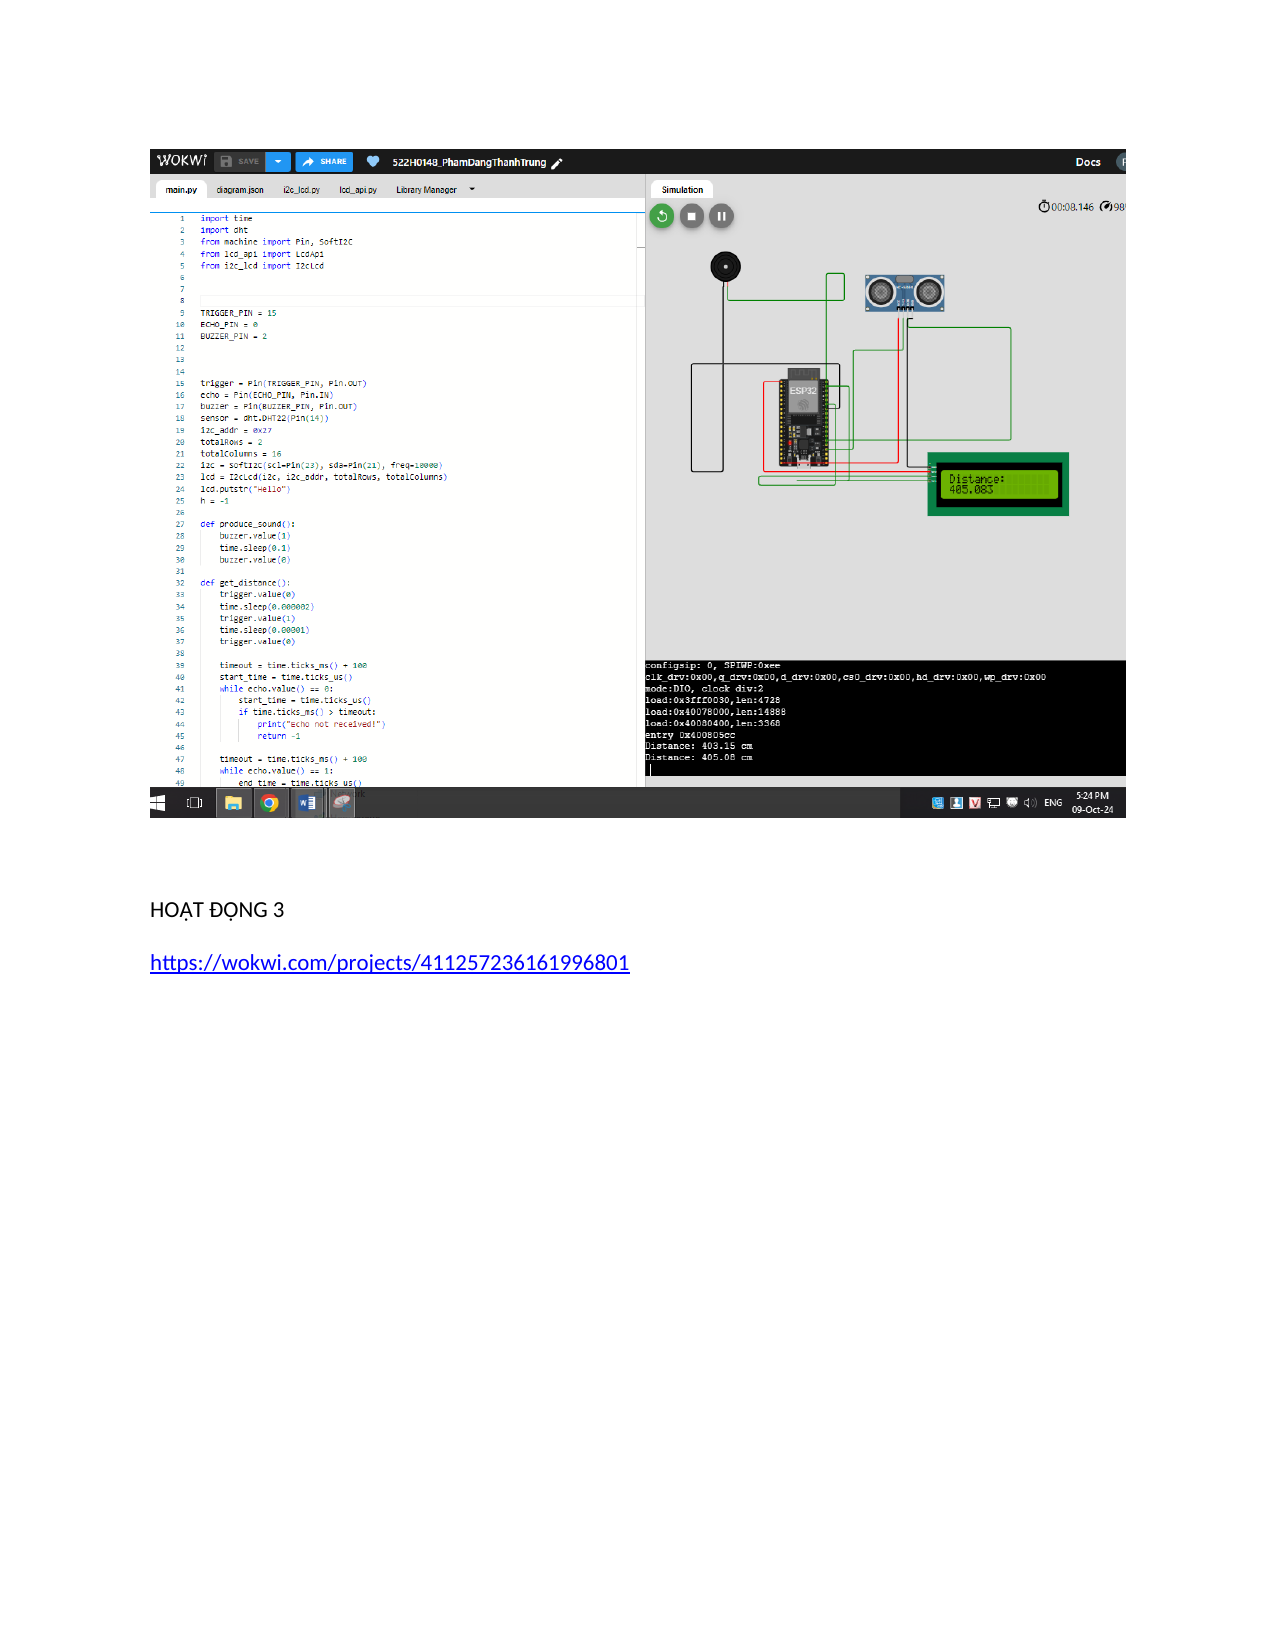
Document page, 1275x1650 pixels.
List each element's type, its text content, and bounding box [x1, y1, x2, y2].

text https://wokwi.com/projects/411257236161996801 [150, 948, 1125, 976]
text HOẠT ĐỘNG 3 [150, 895, 1125, 923]
picture [150, 149, 1126, 818]
